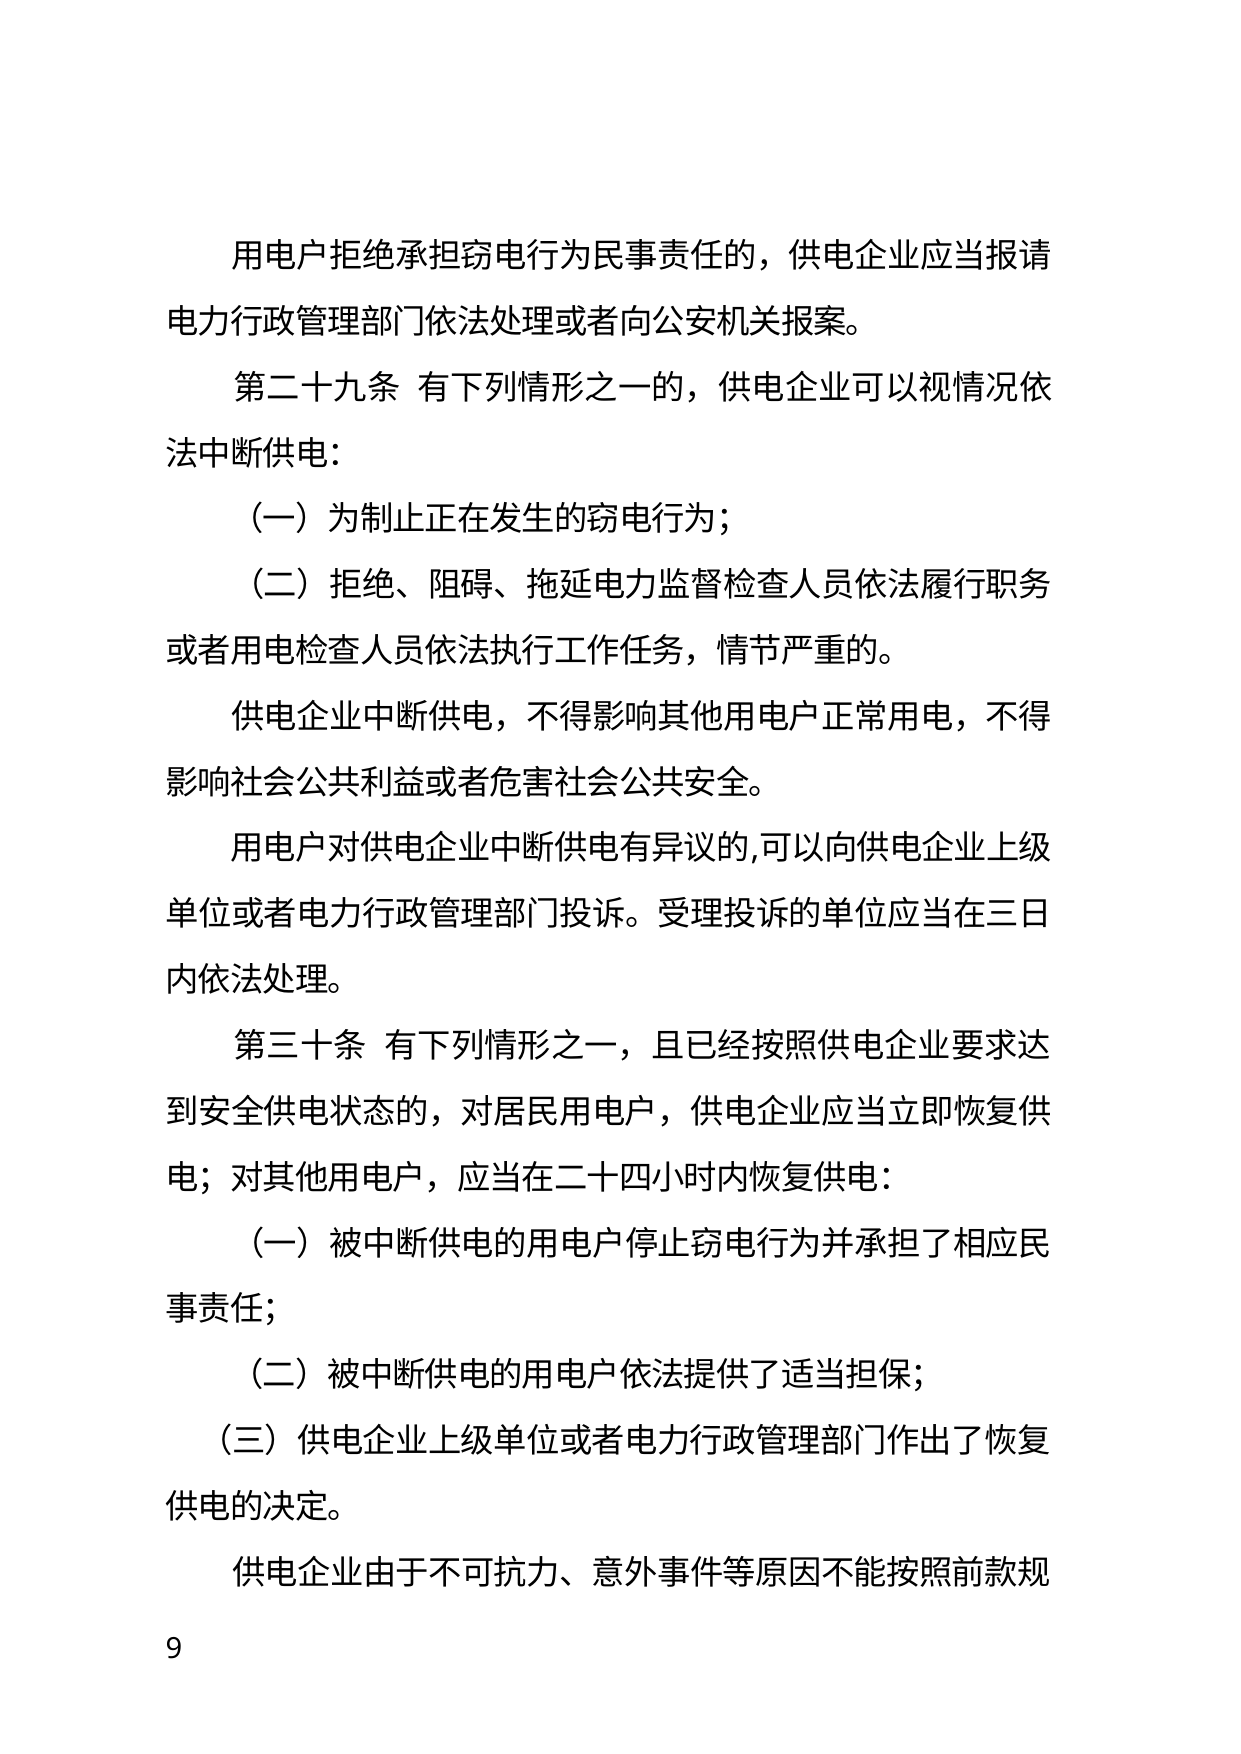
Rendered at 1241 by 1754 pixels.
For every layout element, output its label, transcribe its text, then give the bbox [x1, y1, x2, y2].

text （二）被中断供电的用电户依法提供了适当担保； [165, 1339, 1052, 1405]
text 用电户拒绝承担窃电行为民事责任的，供电企业应当报请电力行政管理部门依法处理或者向公安机关报案。 [165, 220, 1052, 352]
text 用电户对供电企业中断供电有异议的,可以向供电企业上级单位或者电力行政管理部门投诉。受理投诉的单位应当在三日内依法处理。 [165, 812, 1052, 1010]
text （三）供电企业上级单位或者电力行政管理部门作出了恢复供电的决定。 [165, 1405, 1052, 1537]
text 第二十九条 有下列情形之一的，供电企业可以视情况依法中断供电： [165, 352, 1052, 483]
text （一）被中断供电的用电户停止窃电行为并承担了相应民事责任； [165, 1207, 1052, 1339]
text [165, 1537, 1052, 1602]
text 第三十条 有下列情形之一，且已经按照供电企业要求达到安全供电状态的，对居民用电户，供电企业应当立即恢复供电；对其他用电户，应当在二十四小时内恢复供电： [165, 1010, 1052, 1207]
text 供电企业中断供电，不得影响其他用电户正常用电，不得影响社会公共利益或者危害社会公共安全。 [165, 681, 1052, 812]
text （一）为制止正在发生的窃电行为； [165, 483, 1052, 549]
text （二）拒绝、阻碍、拖延电力监督检查人员依法履行职务或者用电检查人员依法执行工作任务，情节严重的。 [165, 549, 1052, 681]
